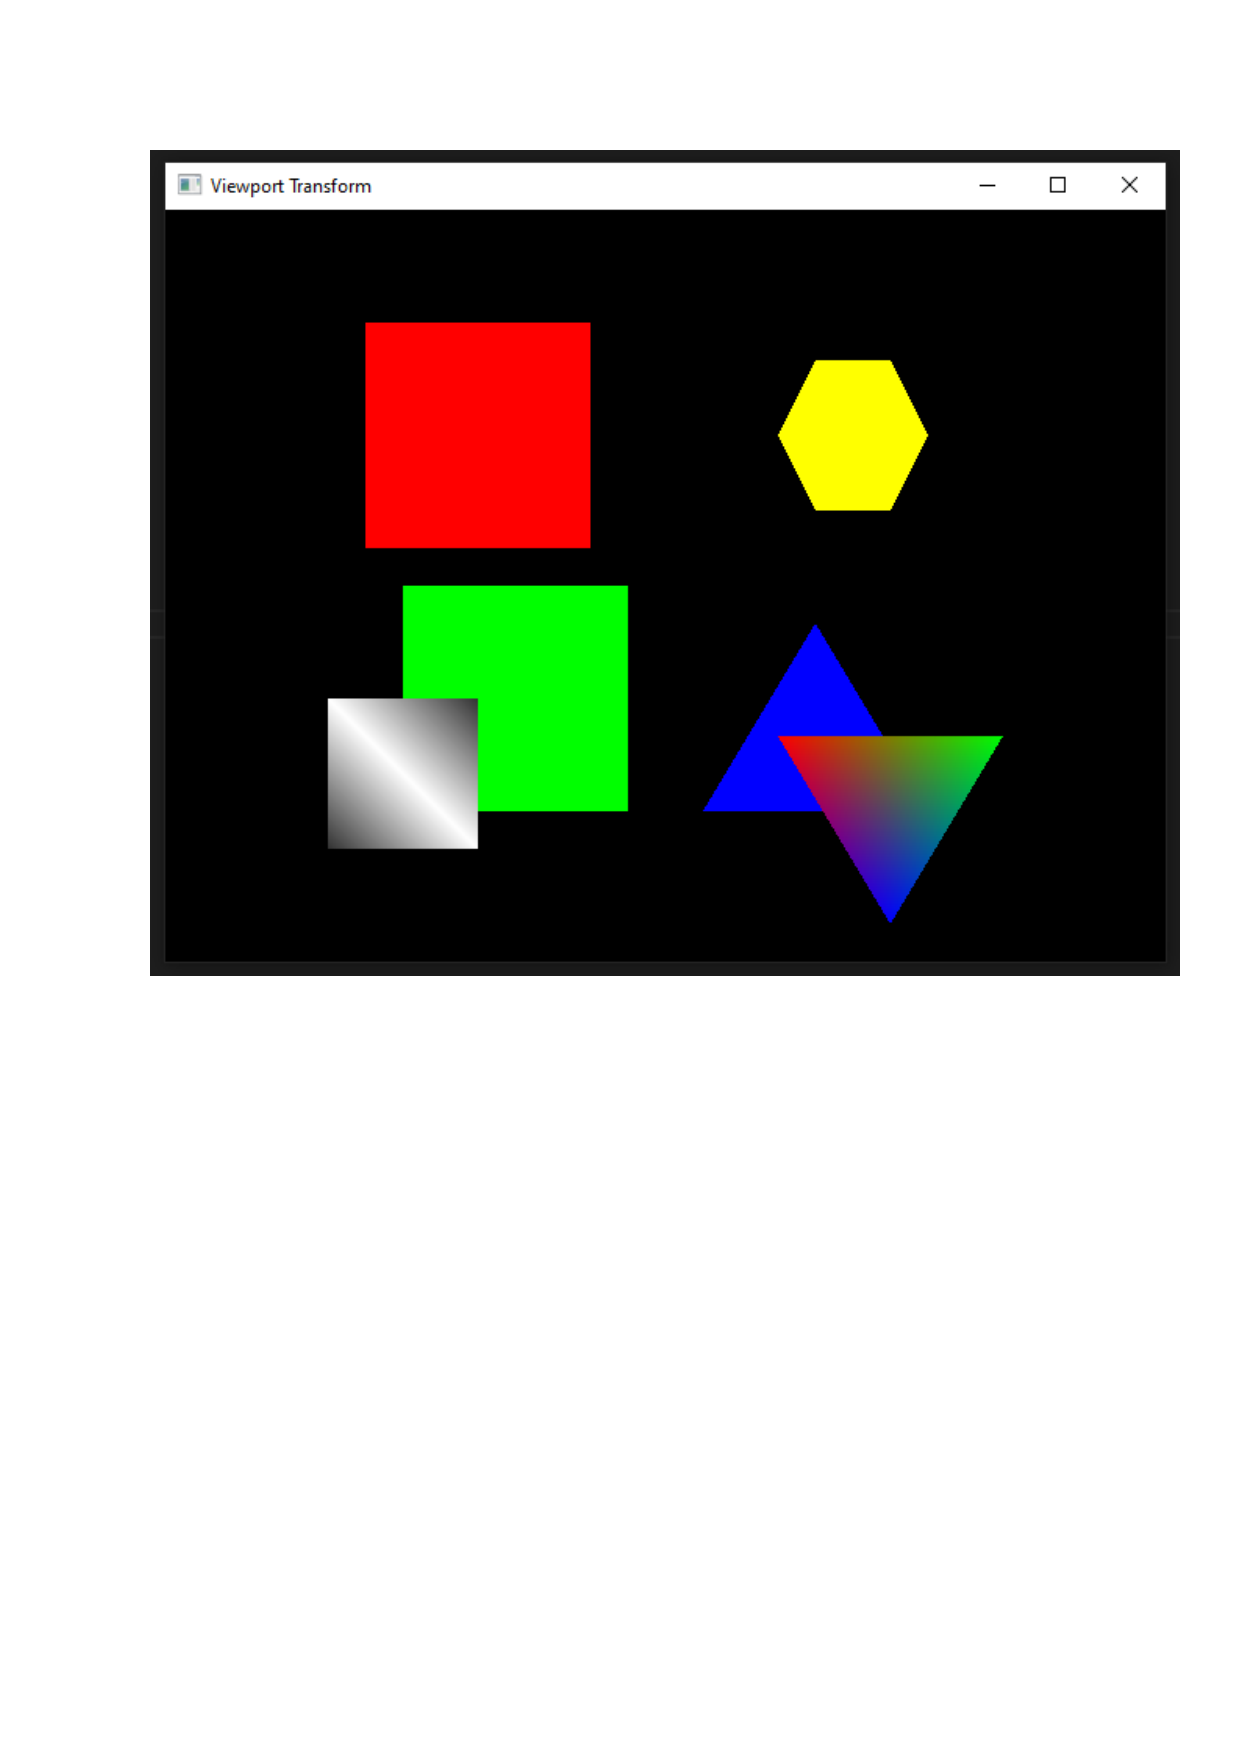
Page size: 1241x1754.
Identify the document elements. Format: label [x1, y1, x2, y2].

picture [150, 150, 1180, 976]
